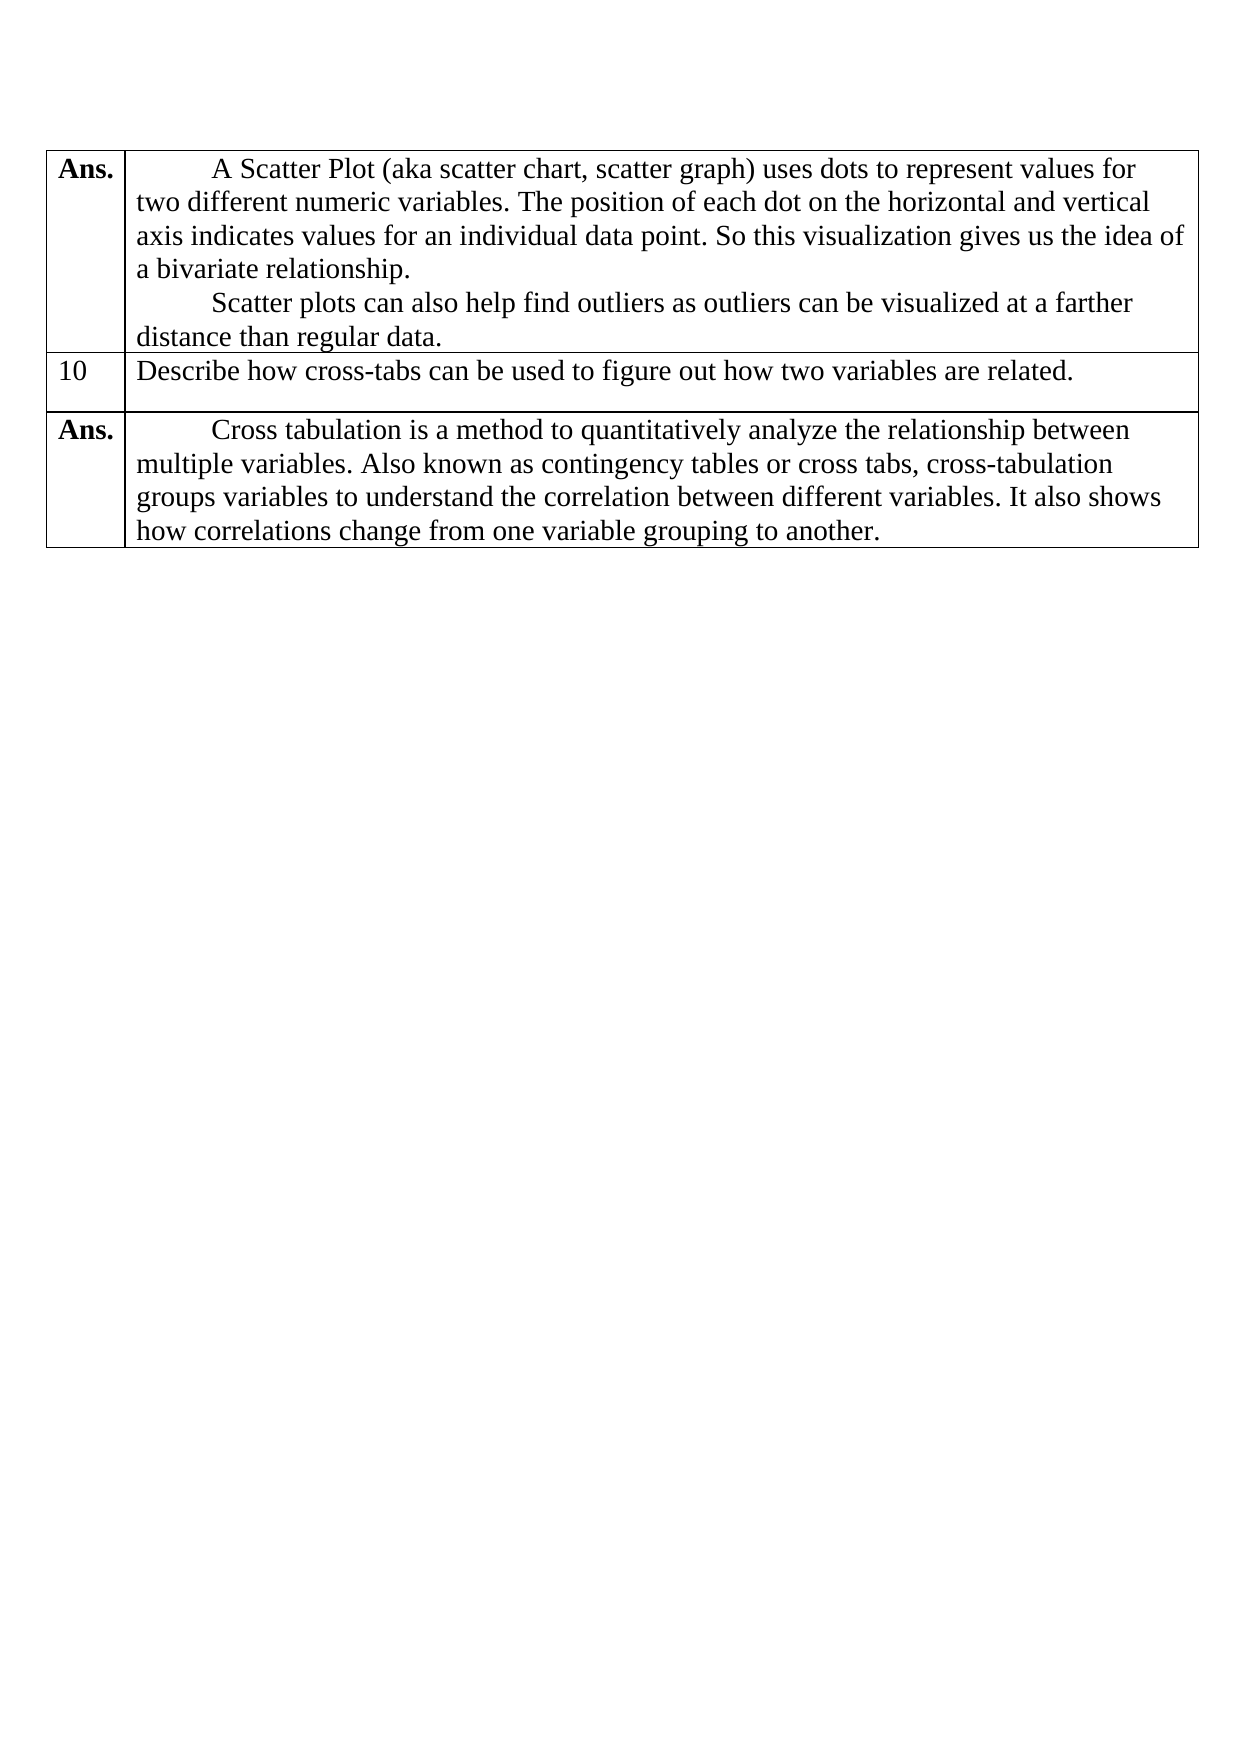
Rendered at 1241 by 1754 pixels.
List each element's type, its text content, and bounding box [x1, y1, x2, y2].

table_cell A Scatter Plot (aka scatter chart, scatter graph) uses dots to represent values for two different numeric variables. The position of each dot on the horizontal and vertical axis indicates values for an individual data point. So this visualization gives us the idea of a bivariate relationship. Scatter plots can also help find outliers as outliers can be visualized at a farther distance than regular data. [126, 151, 1198, 352]
table_cell Describe how cross-tabs can be used to figure out how two variables are related. [126, 353, 1198, 411]
table_cell 10 [47, 353, 124, 411]
table_cell Ans. [47, 151, 124, 352]
table_cell Ans. [47, 413, 124, 547]
table_cell Cross tabulation is a method to quantitatively analyze the relationship between multiple variables. Also known as contingency tables or cross tabs, cross-tabulation groups variables to understand the correlation between different variables. It also shows how correlations change from one variable grouping to another. [126, 413, 1198, 547]
